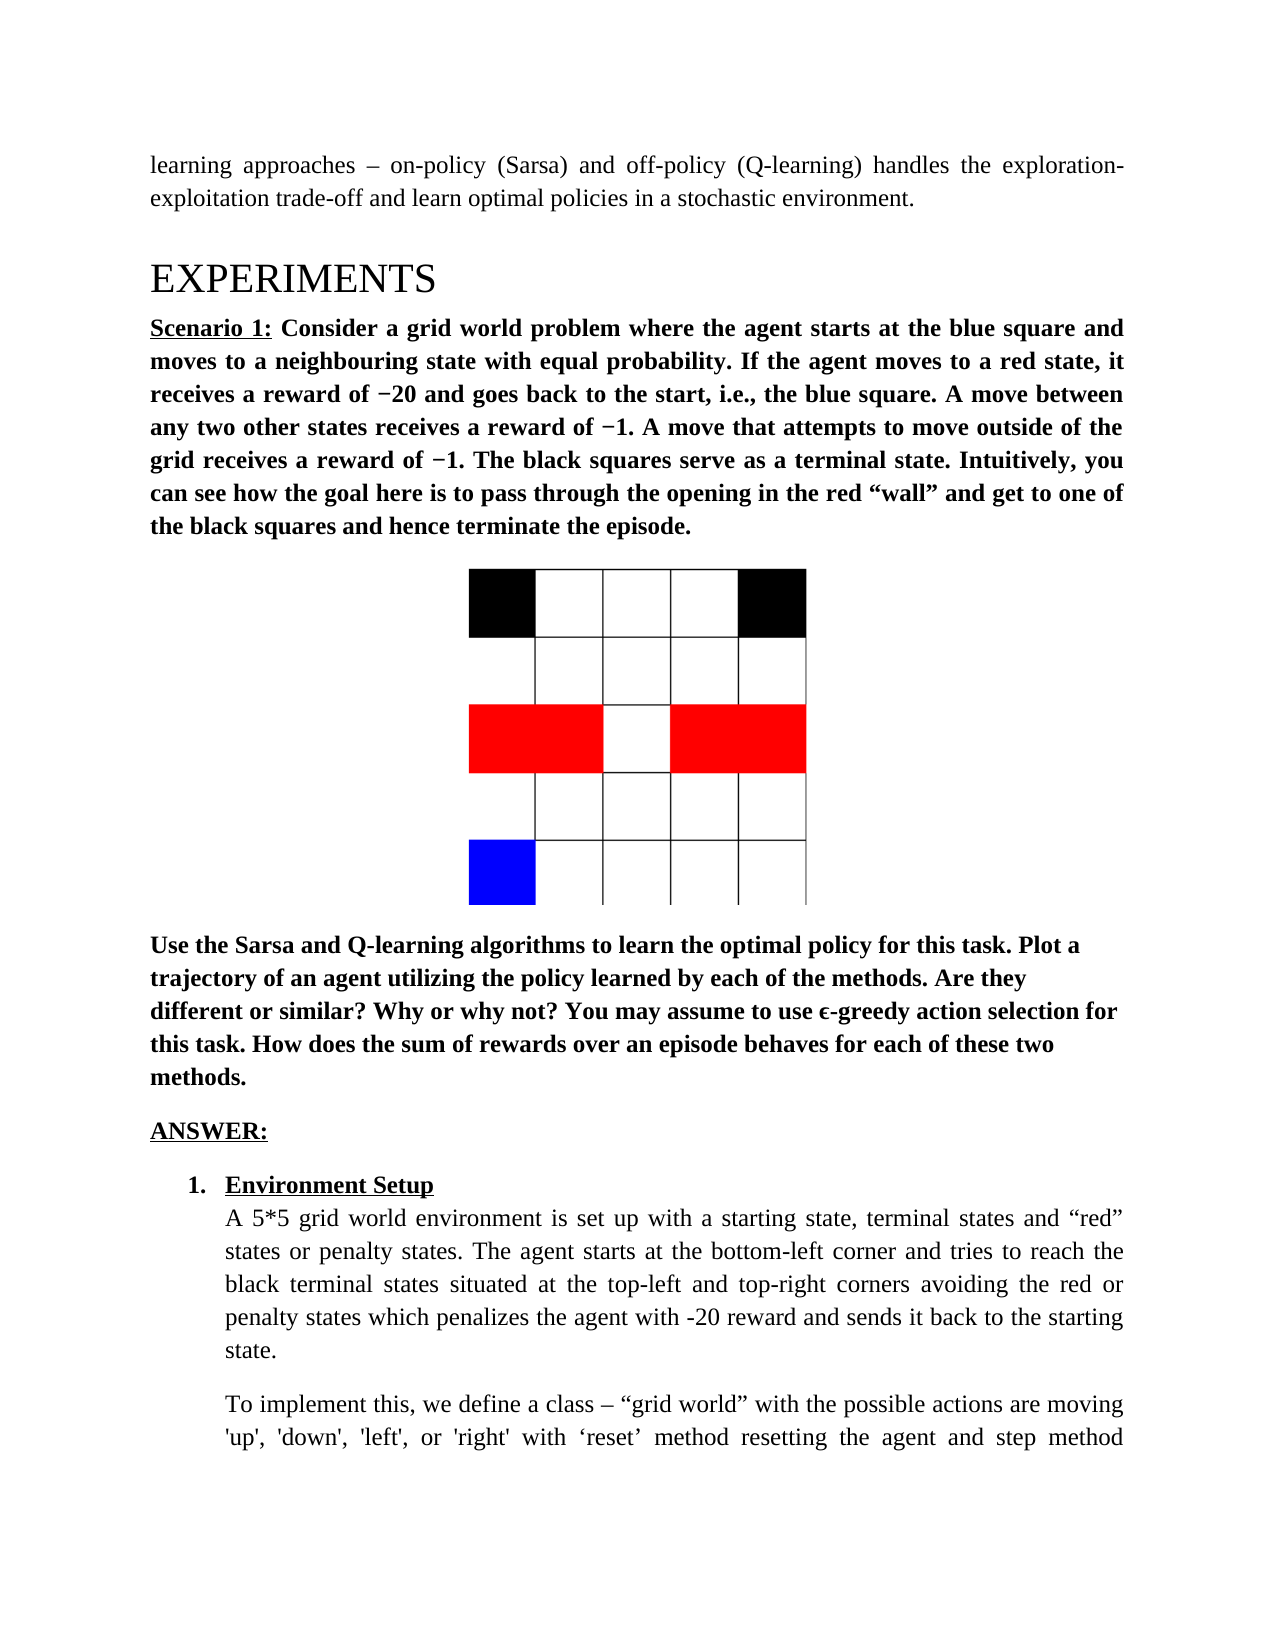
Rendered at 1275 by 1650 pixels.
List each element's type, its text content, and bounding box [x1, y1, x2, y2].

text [225, 1389, 1125, 1451]
subtitle EXPERIMENTS [150, 253, 1125, 301]
text Use the Sarsa and Q-learning algorithms to learn the optimal policy for this task. Plot a trajectory of an agent utilizing the policy learned by each of the methods. Are they different or similar? Why or why not? You may assume to use ϵ-greedy action selection for this task. How does the sum of rewards over an episode behaves for each of these two methods. [150, 930, 1125, 1091]
text ANSWER: [150, 1116, 1125, 1145]
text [150, 150, 1125, 212]
picture [468, 564, 807, 905]
text Scenario 1: Consider a grid world problem where the agent starts at the blue square and moves to a neighbouring state with equal probability. If the agent moves to a red state, it receives a reward of −20 and goes back to the start, i.e., the blue square. A move between any two other states receives a reward of −1. A move that attempts to move outside of the grid receives a reward of −1. The black squares serve as a terminal state. Intuitively, you can see how the goal here is to pass through the opening in the red “wall” and get to one of the black squares and hence terminate the episode. [150, 313, 1125, 540]
list Environment Setup [187, 1170, 1125, 1198]
list A 5*5 grid world environment is set up with a starting state, terminal states and “red” states or penalty states. The agent starts at the bottom-left corner and tries to reach the black terminal states situated at the top-left and top-right corners avoiding the red or penalty states which penalizes the agent with -20 reward and sends it back to the starting state. [225, 1203, 1125, 1364]
